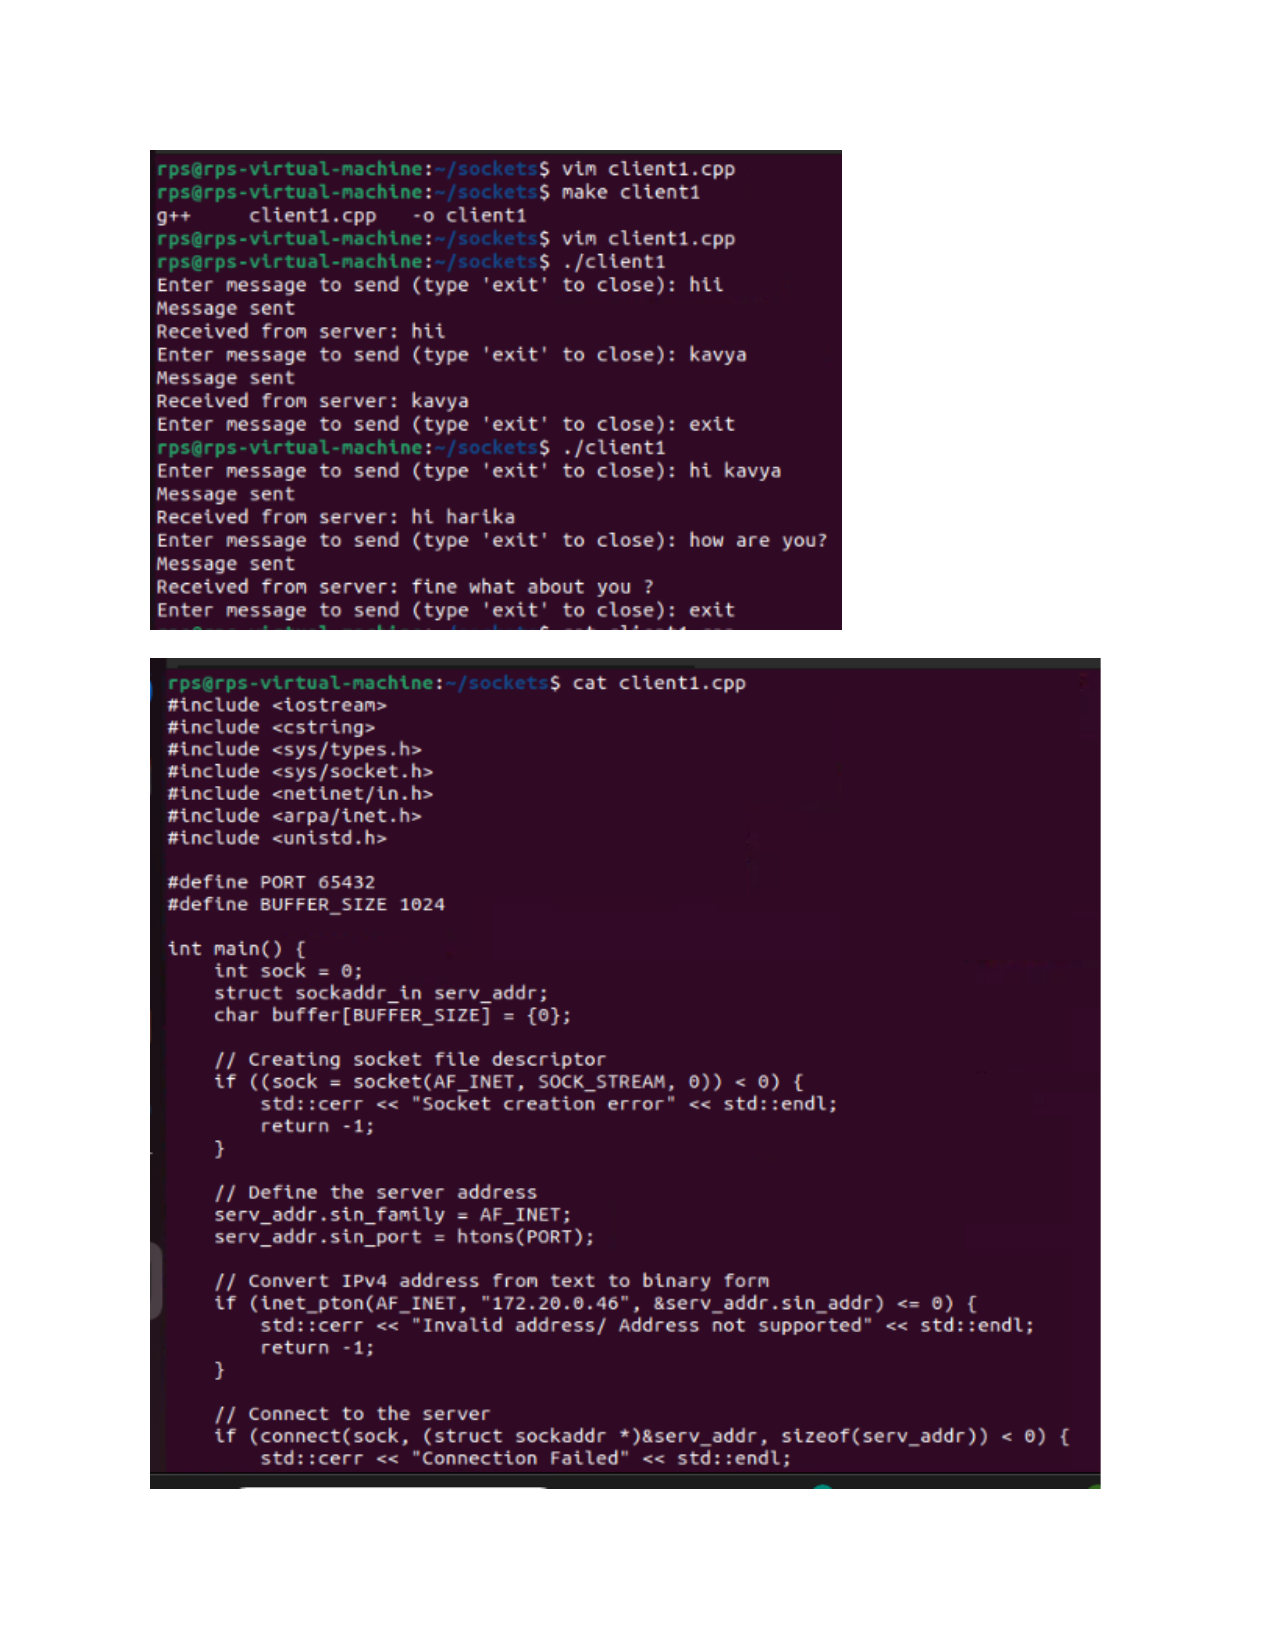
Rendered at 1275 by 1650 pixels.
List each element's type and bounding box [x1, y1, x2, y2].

picture [150, 150, 842, 630]
picture [150, 658, 1101, 1489]
